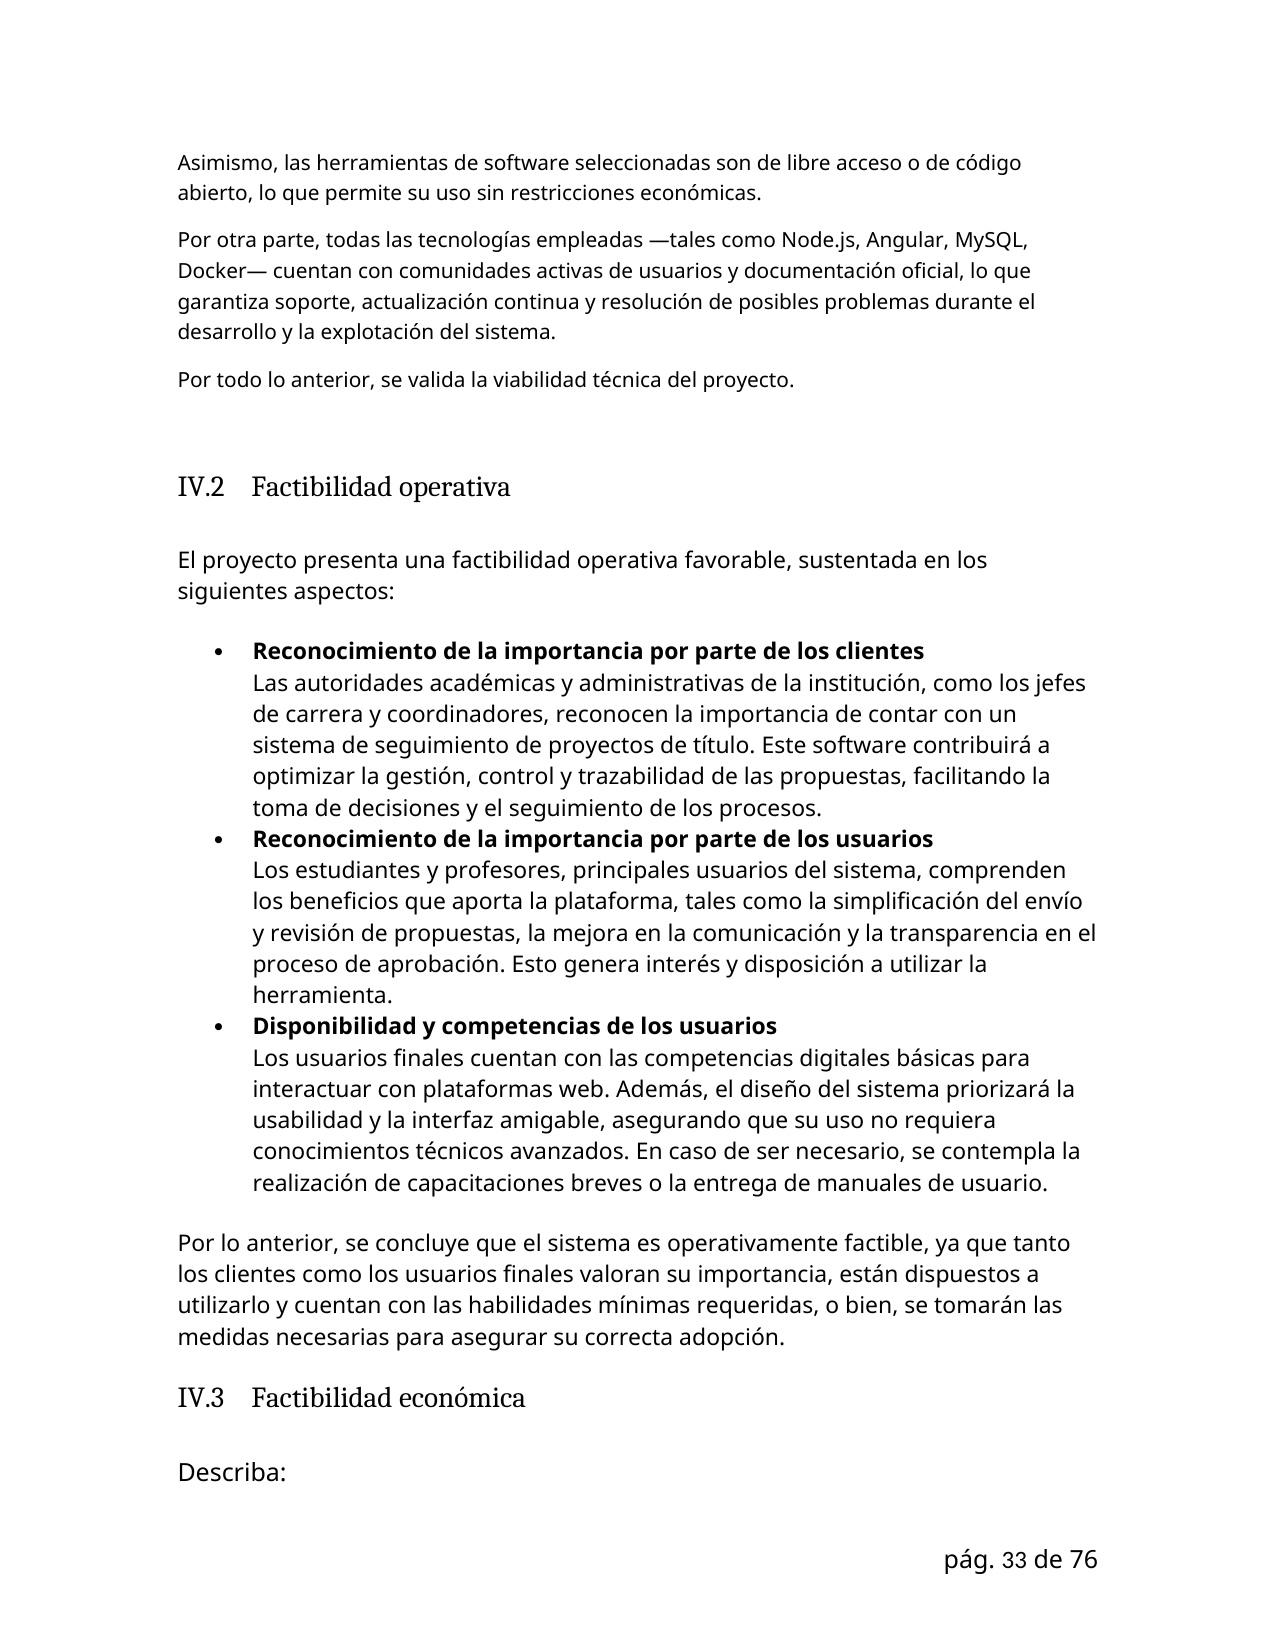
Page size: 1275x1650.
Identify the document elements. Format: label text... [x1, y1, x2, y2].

text El proyecto presenta una factibilidad operativa favorable, sustentada en los siguientes aspectos: [177, 544, 1098, 606]
text Por todo lo anterior, se valida la viabilidad técnica del proyecto. [177, 365, 1098, 393]
subtitle Factibilidad operativa [177, 470, 1098, 503]
list Disponibilidad y competencias de los usuarios Los usuarios finales cuentan con las competencias digitales básicas para interactuar con plataformas web. Además, el diseño del sistema priorizará la usabilidad y la interfaz amigable, asegurando que su uso no requiera conocimientos técnicos avanzados. En caso de ser necesario, se contempla la realización de capacitaciones breves o la entrega de manuales de usuario. [215, 1069, 1098, 1256]
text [177, 148, 1098, 207]
list Reconocimiento de la importancia por parte de los clientes Las autoridades académicas y administrativas de la institución, como los jefes de carrera y coordinadores, reconocen la importancia de contar con un sistema de seguimiento de proyectos de título. Este software contribuirá a optimizar la gestión, control y trazabilidad de las propuestas, facilitando la toma de decisiones y el seguimiento de los procesos. [215, 635, 1098, 823]
text Por lo anterior, se concluye que el sistema es operativamente factible, ya que tanto los clientes como los usuarios finales valoran su importancia, están dispuestos a utilizarlo y cuentan con las habilidades mínimas requeridas, o bien, se tomarán las medidas necesarias para asegurar su correcta adopción. [177, 1285, 1098, 1410]
text Por otra parte, todas las tecnologías empleadas —tales como Node.js, Angular, MySQL, Docker— cuentan con comunidades activas de usuarios y documentación oficial, lo que garantiza soporte, actualización continua y resolución de posibles problemas durante el desarrollo y la explotación del sistema. [177, 226, 1098, 346]
list Reconocimiento de la importancia por parte de los usuarios Los estudiantes y profesores, principales usuarios del sistema, comprenden los beneficios que aporta la plataforma, tales como la simplificación del envío y revisión de propuestas, la mejora en la comunicación y la transparencia en el proceso de aprobación. Esto genera interés y disposición a utilizar la herramienta. [215, 852, 1098, 1039]
